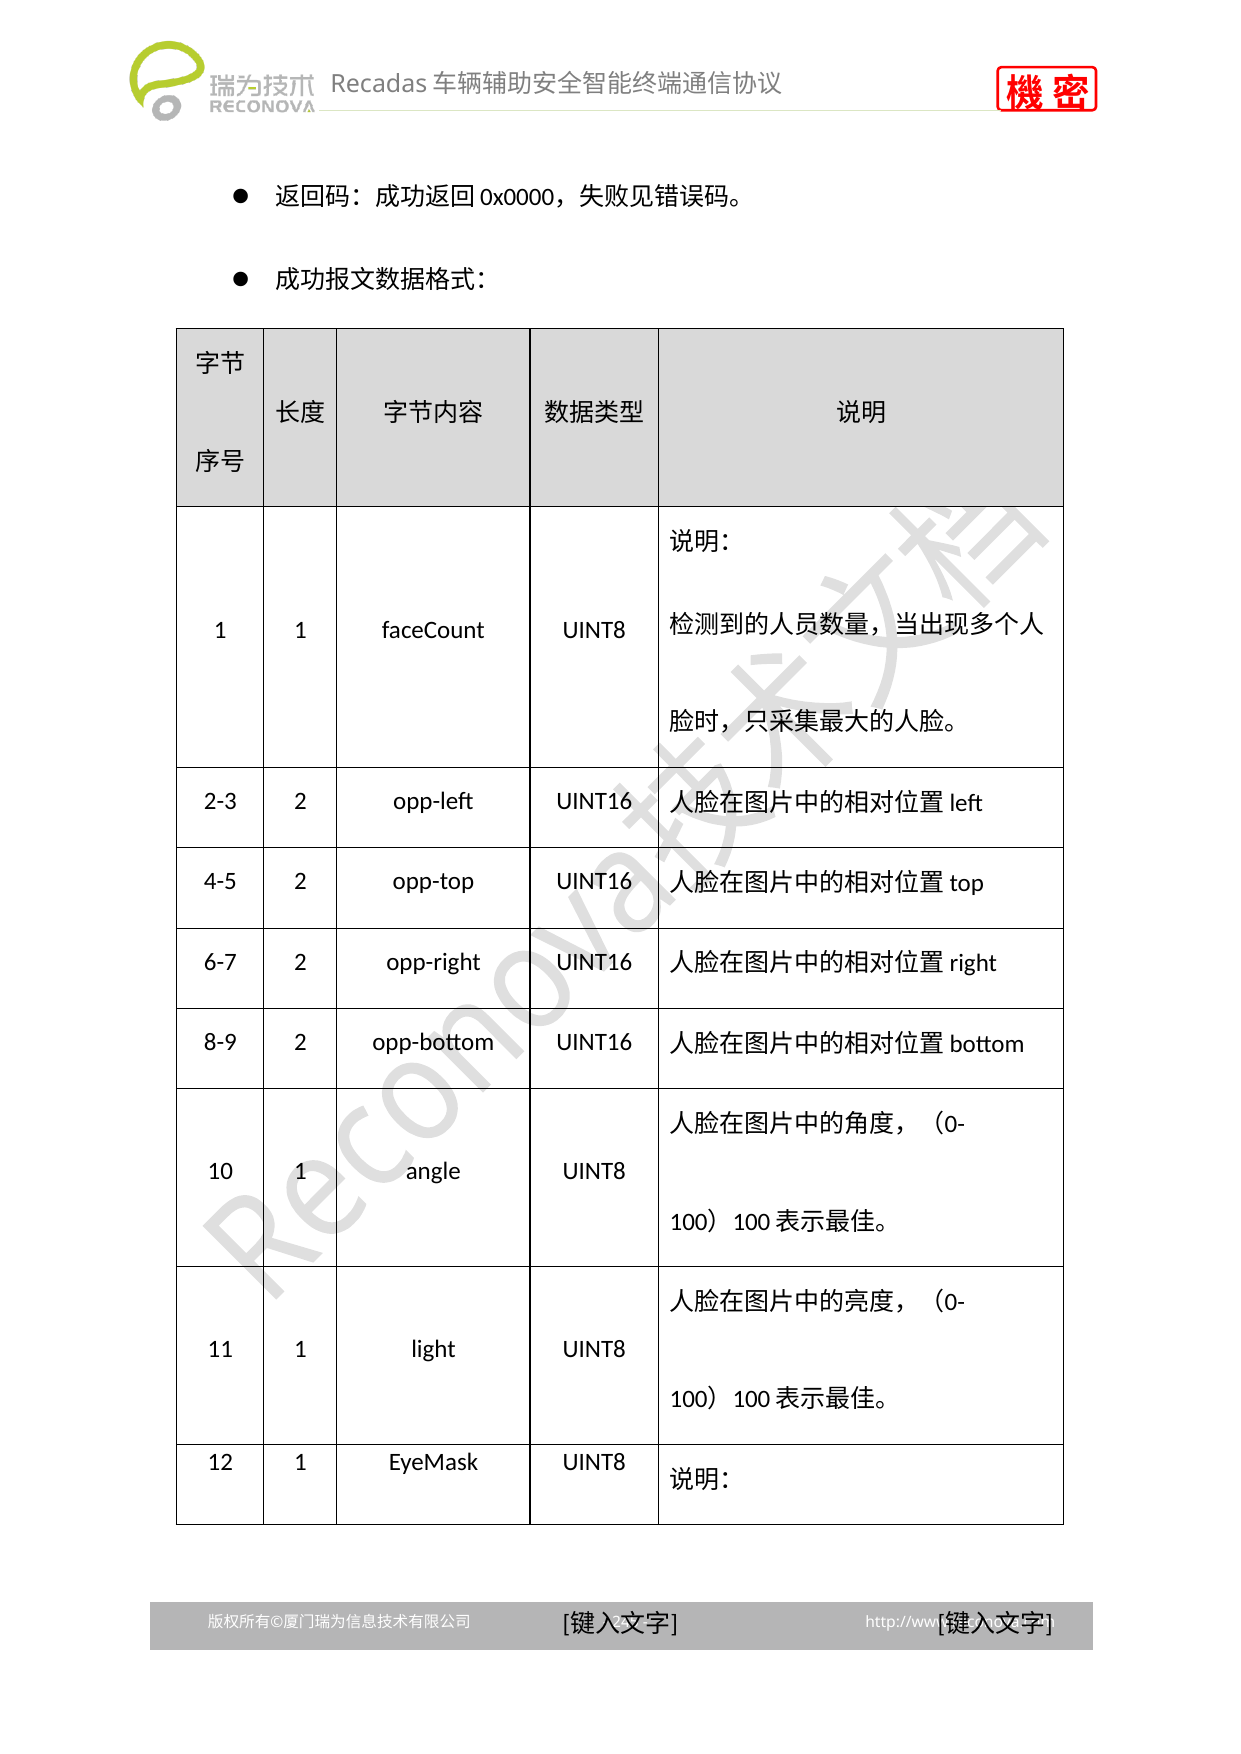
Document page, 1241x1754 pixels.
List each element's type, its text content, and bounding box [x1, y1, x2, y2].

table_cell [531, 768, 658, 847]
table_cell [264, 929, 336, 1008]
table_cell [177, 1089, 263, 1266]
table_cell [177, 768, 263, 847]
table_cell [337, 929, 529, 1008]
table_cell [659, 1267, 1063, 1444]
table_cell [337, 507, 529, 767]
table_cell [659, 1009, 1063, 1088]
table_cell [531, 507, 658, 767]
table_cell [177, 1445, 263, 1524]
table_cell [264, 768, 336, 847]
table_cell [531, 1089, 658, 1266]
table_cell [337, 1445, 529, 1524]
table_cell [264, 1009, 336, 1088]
list 返回码：成功返回0x0000，失败见错误码。 [231, 162, 1053, 227]
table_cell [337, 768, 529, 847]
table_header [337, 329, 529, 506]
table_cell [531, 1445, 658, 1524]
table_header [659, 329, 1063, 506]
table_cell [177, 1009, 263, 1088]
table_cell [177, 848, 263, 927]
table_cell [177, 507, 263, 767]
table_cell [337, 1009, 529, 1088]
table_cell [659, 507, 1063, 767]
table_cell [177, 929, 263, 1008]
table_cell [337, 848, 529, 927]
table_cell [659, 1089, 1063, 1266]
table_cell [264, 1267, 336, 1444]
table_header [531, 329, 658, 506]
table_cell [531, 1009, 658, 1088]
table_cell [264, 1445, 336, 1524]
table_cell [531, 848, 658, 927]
picture [114, 34, 330, 127]
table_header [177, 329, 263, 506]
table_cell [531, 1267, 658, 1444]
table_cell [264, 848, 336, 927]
list 成功报文数据格式： [231, 245, 1053, 310]
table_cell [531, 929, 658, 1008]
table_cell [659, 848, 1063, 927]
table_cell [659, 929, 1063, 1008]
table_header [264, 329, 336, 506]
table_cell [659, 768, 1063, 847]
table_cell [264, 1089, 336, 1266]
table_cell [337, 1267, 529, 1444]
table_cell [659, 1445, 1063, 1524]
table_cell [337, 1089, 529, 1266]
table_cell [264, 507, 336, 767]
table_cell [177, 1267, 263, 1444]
